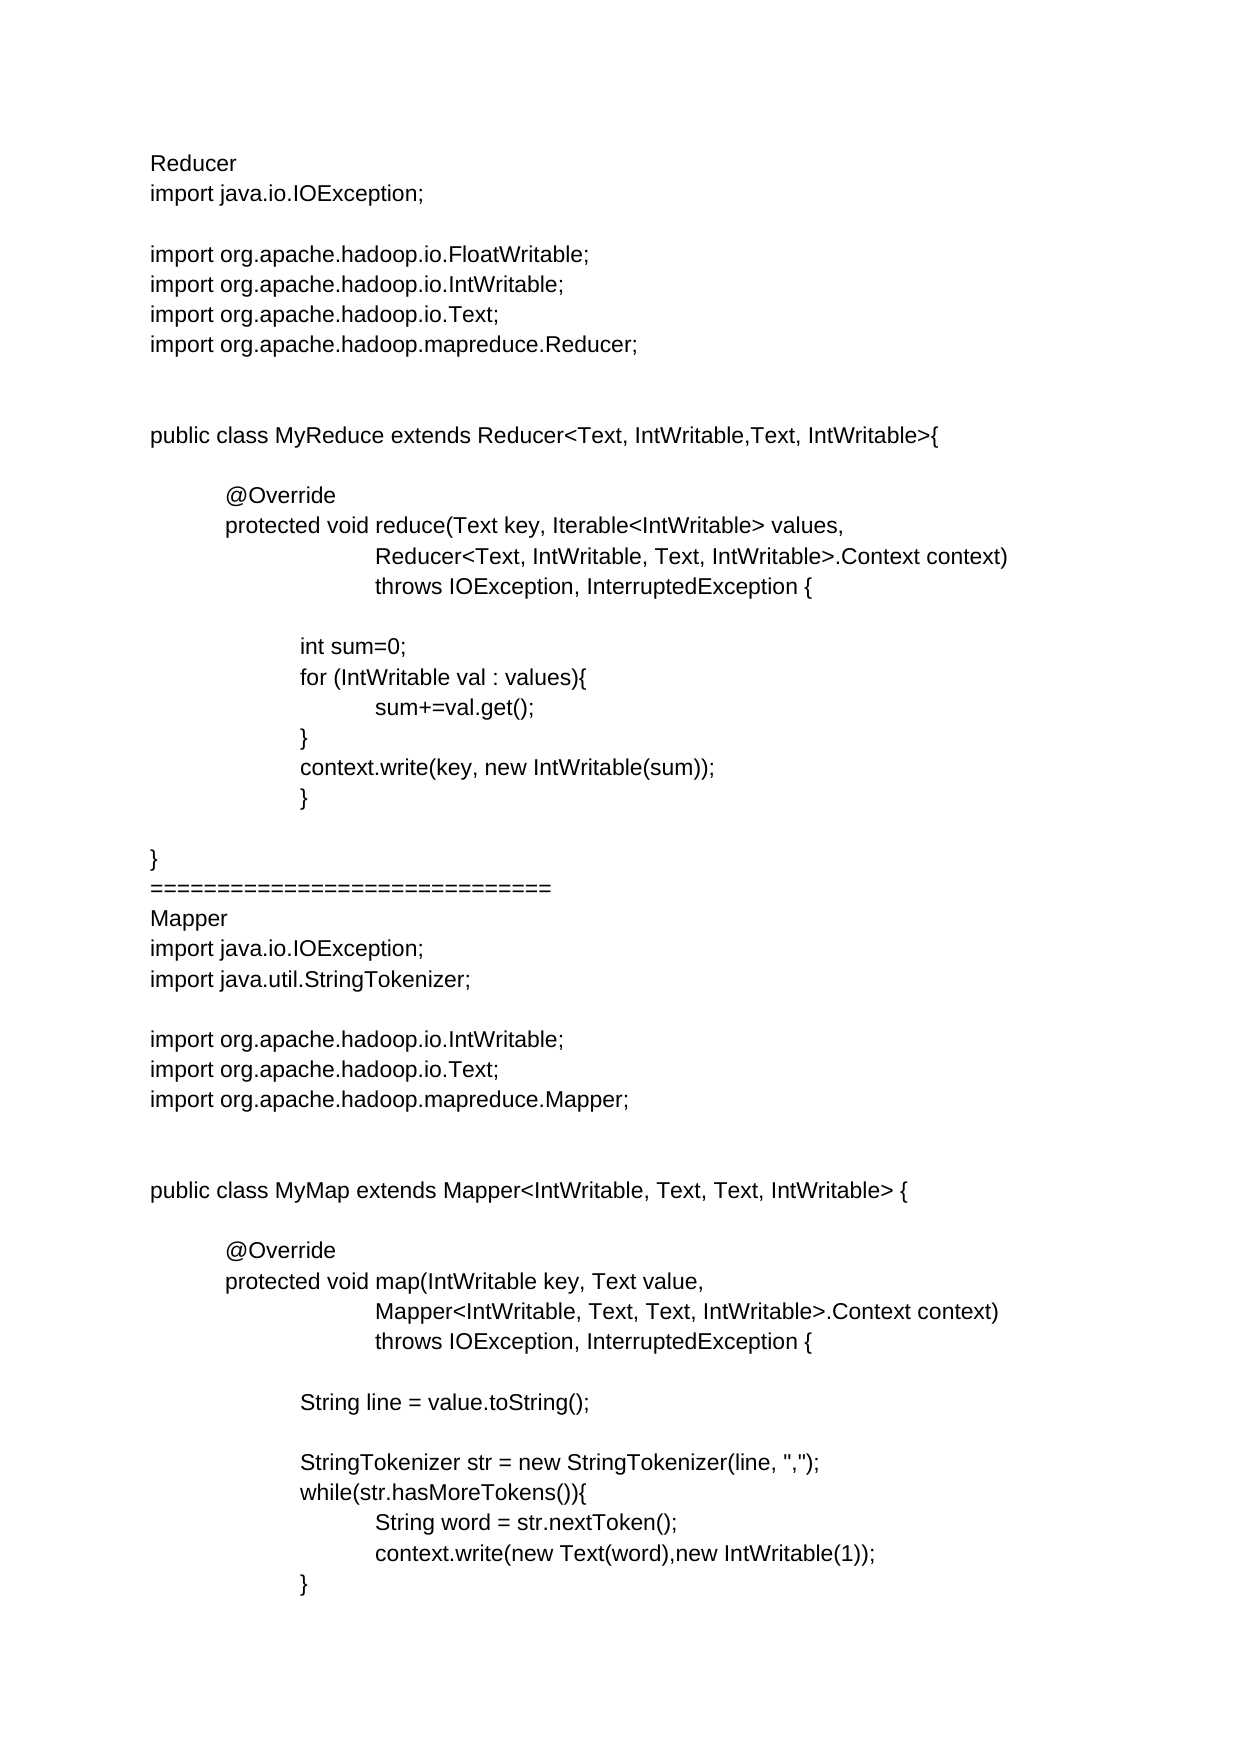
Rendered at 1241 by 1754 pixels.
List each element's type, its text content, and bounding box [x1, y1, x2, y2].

text import java.io.IOException; [150, 935, 1090, 962]
text } [150, 1570, 1090, 1596]
text import java.util.StringTokenizer; [150, 966, 1090, 992]
text } [150, 845, 1090, 871]
text context.write(key, new IntWritable(sum)); [150, 754, 1090, 781]
text Mapper<IntWritable, Text, Text, IntWritable>.Context context) [150, 1298, 1090, 1324]
text import org.apache.hadoop.mapreduce.Mapper; [150, 1086, 1090, 1113]
text @Override [150, 1237, 1090, 1264]
text import java.io.IOException; [150, 180, 1090, 207]
text int sum=0; [150, 633, 1090, 660]
text String line = value.toString(); [150, 1388, 1090, 1415]
text import org.apache.hadoop.io.IntWritable; [150, 271, 1090, 297]
text public class MyReduce extends Reducer<Text, IntWritable,Text, IntWritable>{ [150, 422, 1090, 448]
text StringTokenizer str = new StringTokenizer(line, ","); [150, 1449, 1090, 1475]
text protected void reduce(Text key, Iterable<IntWritable> values, [150, 512, 1090, 539]
text throws IOException, InterruptedException { [150, 1328, 1090, 1354]
text public class MyMap extends Mapper<IntWritable, Text, Text, IntWritable> { [150, 1177, 1090, 1203]
text String word = str.nextToken(); [150, 1509, 1090, 1536]
text for (IntWritable val : values){ [150, 663, 1090, 690]
text import org.apache.hadoop.mapreduce.Reducer; [150, 331, 1090, 358]
text Mapper [150, 905, 1090, 932]
text import org.apache.hadoop.io.Text; [150, 1056, 1090, 1083]
text Reducer<Text, IntWritable, Text, IntWritable>.Context context) [150, 543, 1090, 569]
text } [150, 724, 1090, 750]
text import org.apache.hadoop.io.IntWritable; [150, 1026, 1090, 1052]
text import org.apache.hadoop.io.FloatWritable; [150, 241, 1090, 267]
text Reducer [150, 150, 1090, 176]
text import org.apache.hadoop.io.Text; [150, 301, 1090, 327]
text throws IOException, InterruptedException { [150, 573, 1090, 599]
text while(str.hasMoreTokens()){ [150, 1479, 1090, 1506]
text } [150, 784, 1090, 811]
text context.write(new Text(word),new IntWritable(1)); [150, 1539, 1090, 1566]
text protected void map(IntWritable key, Text value, [150, 1268, 1090, 1294]
text @Override [150, 482, 1090, 509]
text sum+=val.get(); [150, 694, 1090, 720]
text ============================== [150, 875, 1090, 901]
